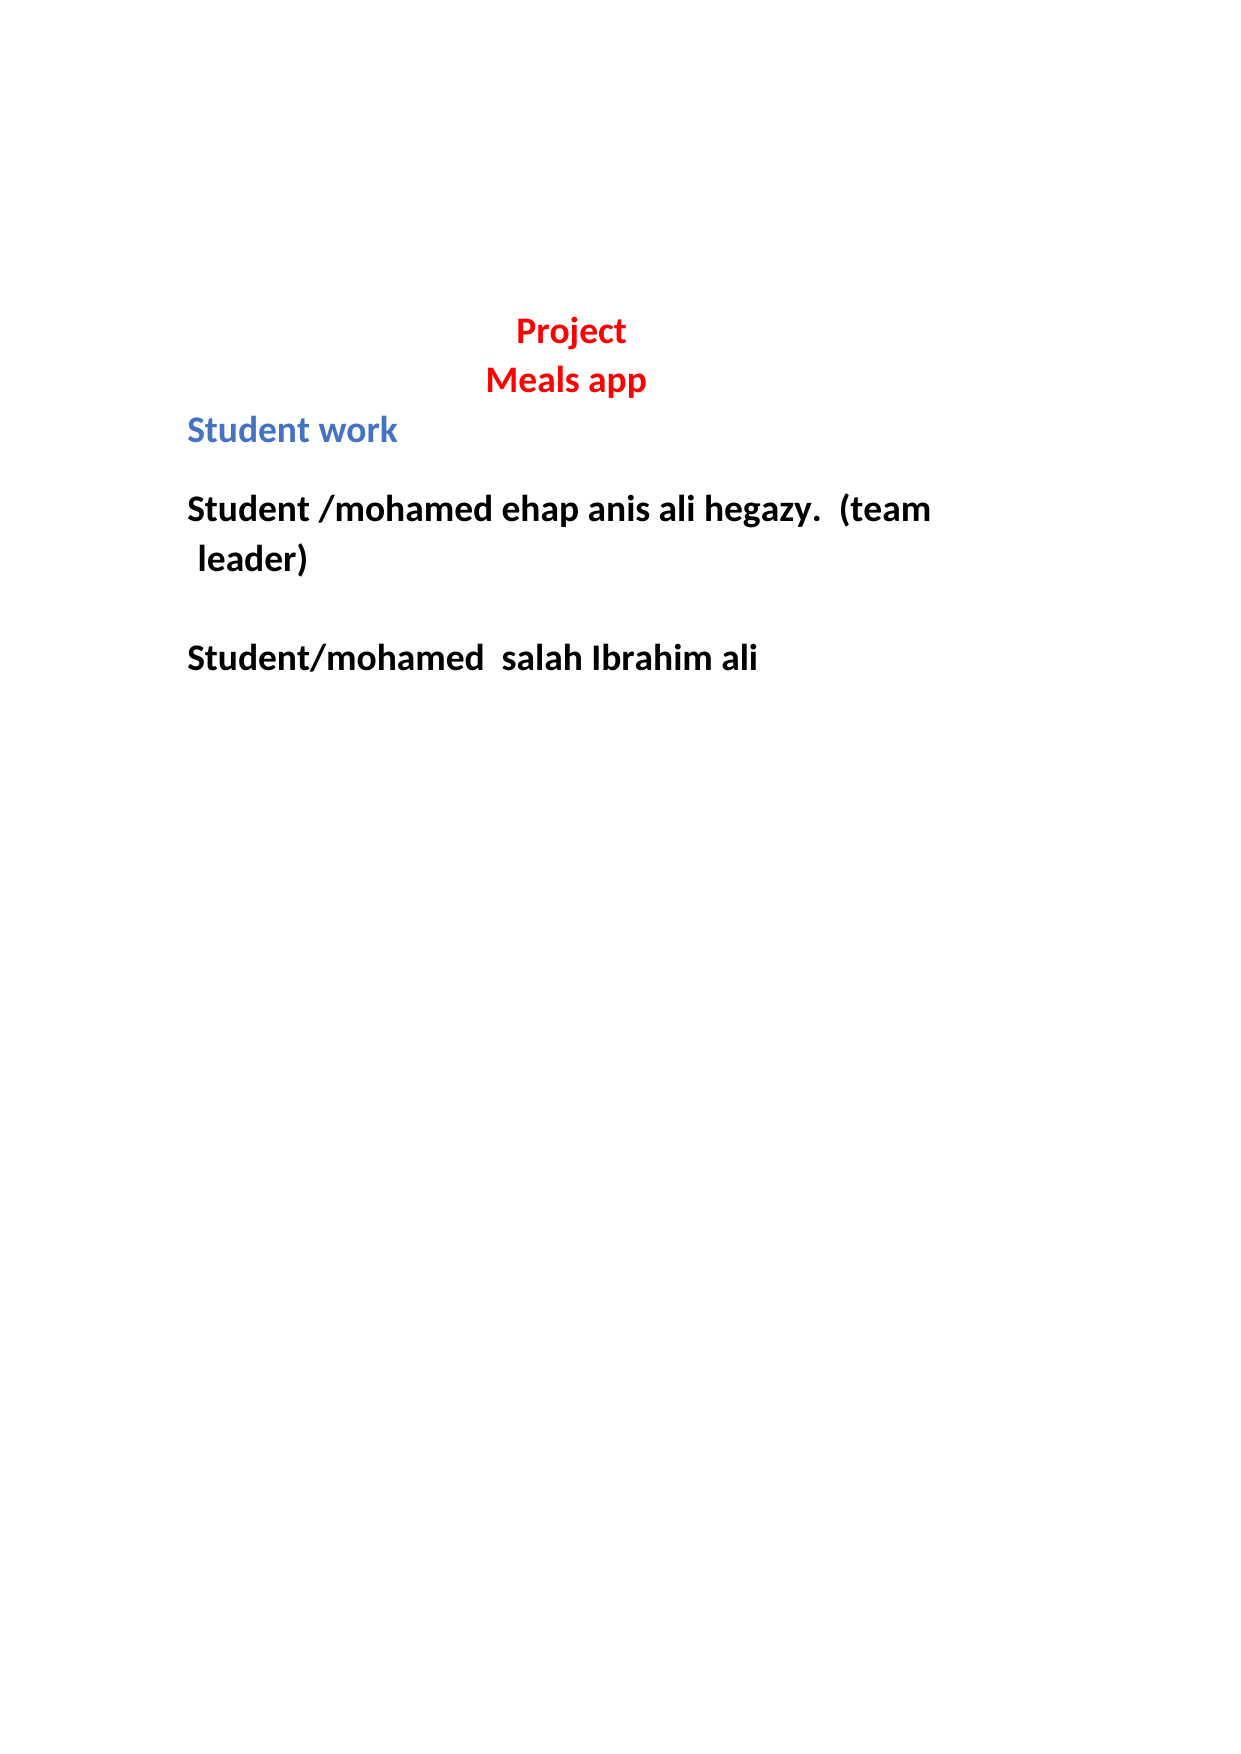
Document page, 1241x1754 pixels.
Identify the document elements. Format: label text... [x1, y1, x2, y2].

list Student work [187, 406, 946, 451]
list Meals app [187, 356, 946, 402]
list Project [187, 307, 946, 352]
list Student /mohamed ehap anis ali hegazy. (team leader) [187, 485, 946, 581]
list Student/mohamed salah Ibrahim ali [187, 634, 946, 679]
